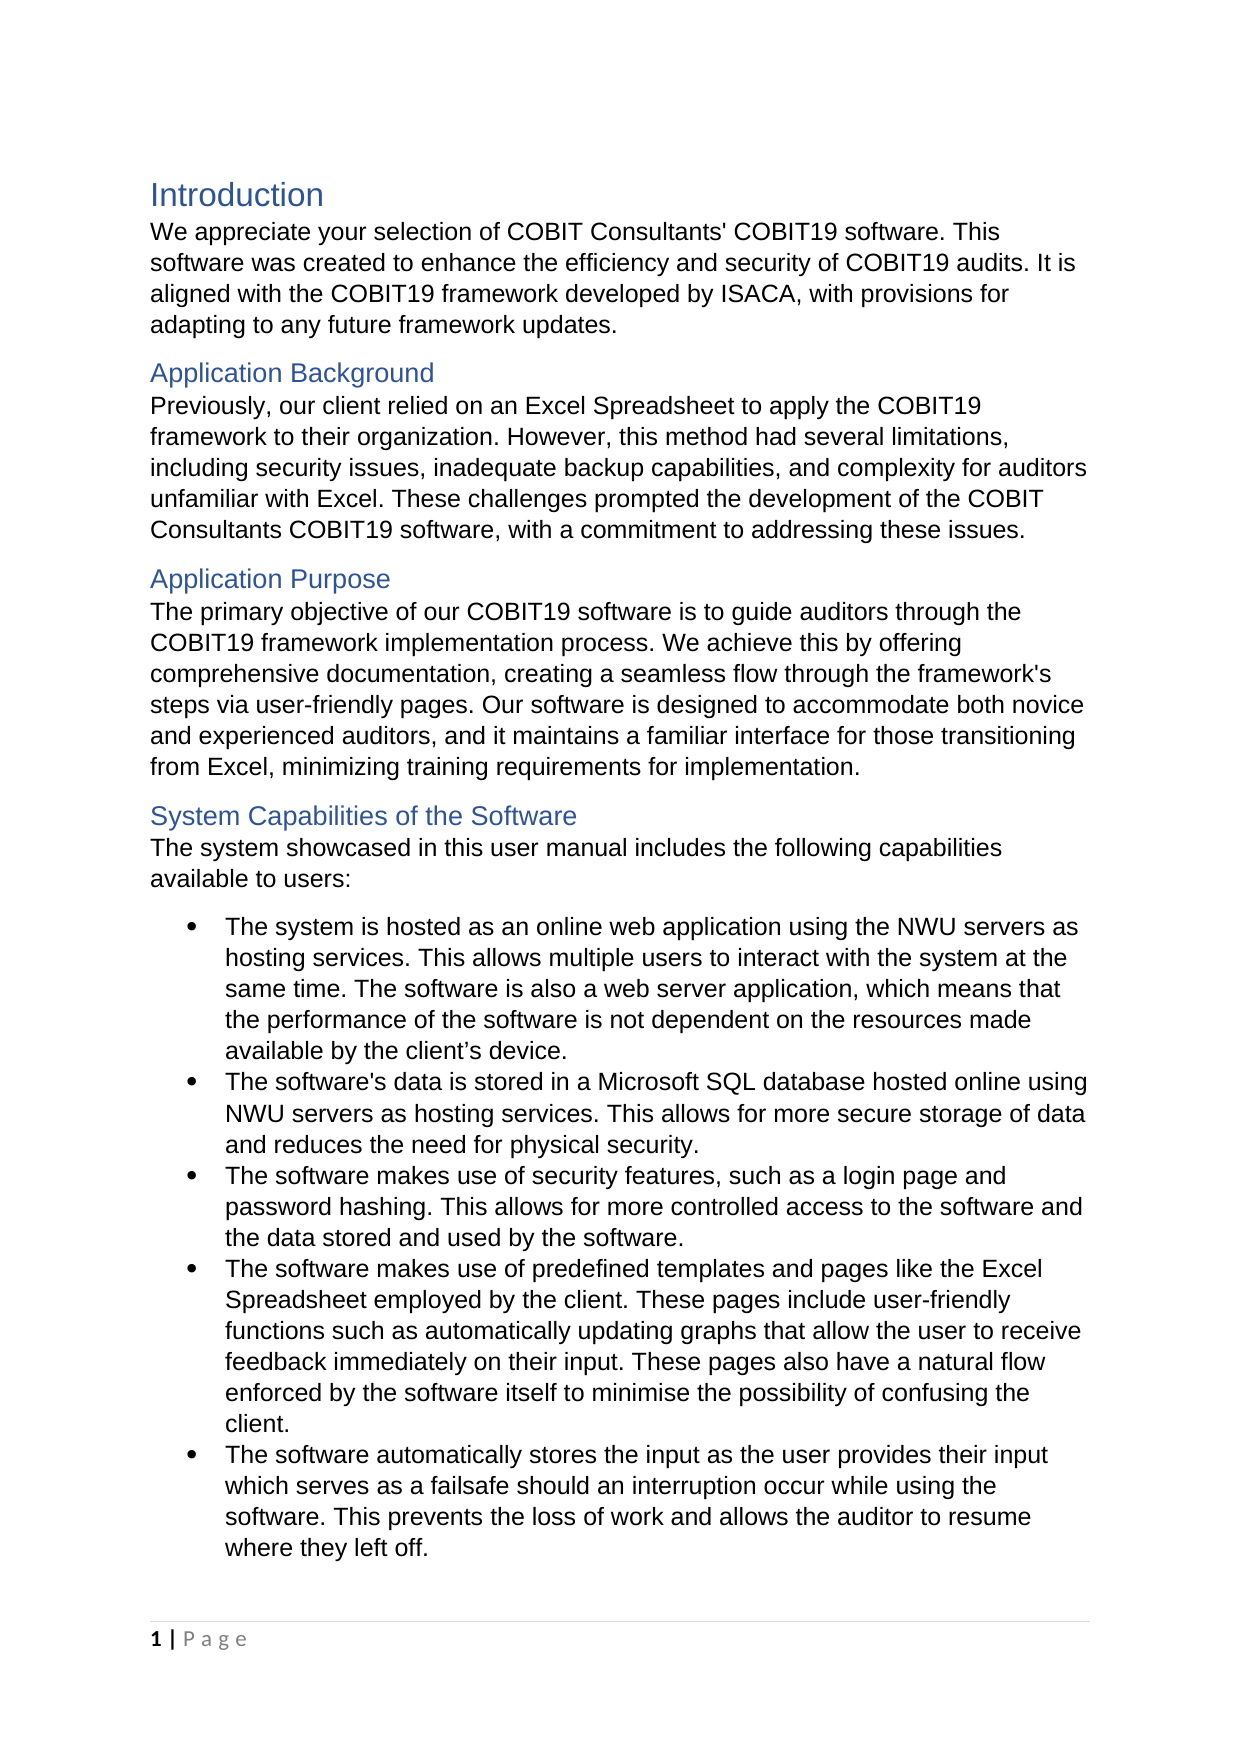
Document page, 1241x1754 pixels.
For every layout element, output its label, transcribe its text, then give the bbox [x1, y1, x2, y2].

list The software makes use of predefined templates and pages like the Excel Spreadsheet employed by the client. These pages include user-friendly functions such as automatically updating graphs that allow the user to receive feedback immediately on their input. These pages also have a natural flow enforced by the software itself to minimise the possibility of confusing the client. [187, 1254, 1090, 1438]
list The software automatically stores the input as the user provides their input which serves as a failsafe should an interruption occur while using the software. This prevents the loss of work and allows the auditor to resume where they left off. [187, 1440, 1090, 1562]
text The system showcased in this user manual includes the following capabilities available to users: [150, 833, 1090, 893]
list The software makes use of security features, such as a login page and password hashing. This allows for more controlled access to the software and the data stored and used by the software. [187, 1161, 1090, 1252]
text Previously, our client relied on an Excel Spreadsheet to apply the COBIT19 framework to their organization. However, this method had several limitations, including security issues, inadequate backup capabilities, and complexity for auditors unfamiliar with Excel. These challenges prompted the development of the COBIT Consultants COBIT19 software, with a commitment to addressing these issues. [150, 391, 1090, 544]
subtitle Application Background [150, 357, 1090, 388]
list The software's data is stored in a Microsoft SQL database hosted online using NWU servers as hosting services. This allows for more secure storage of data and reduces the need for physical security. [187, 1067, 1090, 1158]
subtitle Introduction [150, 175, 1090, 213]
subtitle Application Purpose [150, 563, 1090, 594]
text We appreciate your selection of COBIT Consultants' COBIT19 software. This software was created to enhance the efficiency and security of COBIT19 audits. It is aligned with the COBIT19 framework developed by ISACA, with provisions for adapting to any future framework updates. [150, 216, 1090, 338]
subtitle System Capabilities of the Software [150, 799, 1090, 831]
text The primary objective of our COBIT19 software is to guide auditors through the COBIT19 framework implementation process. We achieve this by offering comprehensive documentation, creating a seamless flow through the framework's steps via user-friendly pages. Our software is designed to accommodate both novice and experienced auditors, and it maintains a familiar interface for those transitioning from Excel, minimizing training requirements for implementation. [150, 597, 1090, 781]
list The system is hosted as an online web application using the NWU servers as hosting services. This allows multiple users to interact with the system at the same time. The software is also a web server application, which means that the performance of the software is not dependent on the resources made available by the client’s device. [187, 912, 1090, 1065]
